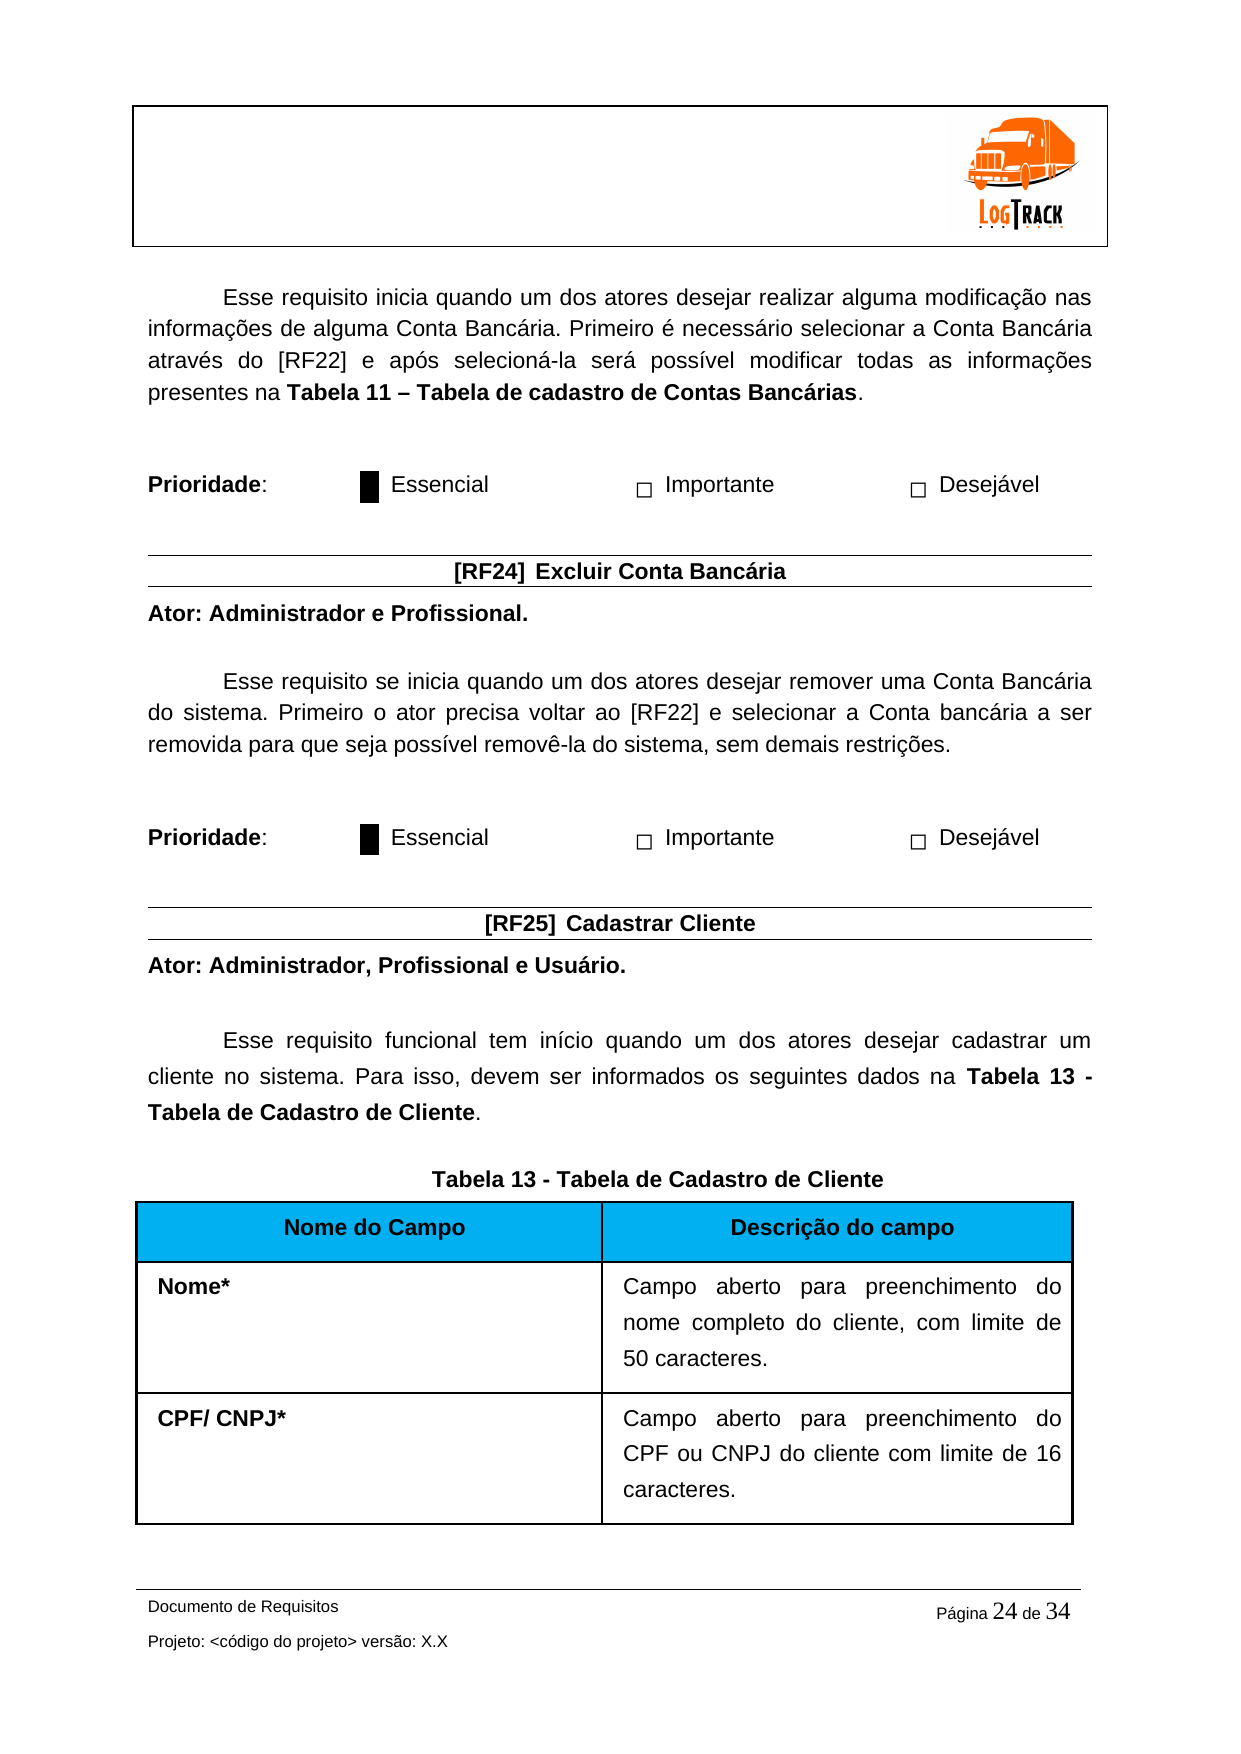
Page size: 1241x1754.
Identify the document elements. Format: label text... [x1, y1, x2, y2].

table_cell Campo aberto para preenchimento do nome completo do cliente, com limite de 50 caracteres. [603, 1263, 1071, 1392]
table_header Desejável [939, 446, 1096, 530]
table_header ◻ [342, 446, 391, 530]
table_header Nome do Campo [138, 1203, 601, 1261]
table_header Descrição do campo [603, 1203, 1071, 1261]
table_header ◻ [891, 446, 939, 530]
text Ator: Administrador, Profissional e Usuário. [148, 952, 1092, 979]
text Esse requisito funcional tem início quando um dos atores desejar cadastrar um cliente no sistema. Para isso, devem ser informados os seguintes dados na Tabela 13 - Tabela de Cadastro de Cliente. [148, 1027, 1092, 1125]
picture [946, 113, 1097, 234]
table_header Prioridade: [136, 799, 342, 882]
text Esse requisito inicia quando um dos atores desejar realizar alguma modificação nas informações de alguma Conta Bancária. Primeiro é necessário selecionar a Conta Bancária através do [RF22] e após selecioná-la será possível modificar todas as informações presentes na Tabela 11 – Tabela de cadastro de Contas Bancárias. [148, 284, 1092, 405]
list Cadastrar Cliente [148, 908, 1092, 939]
table_header ◻ [891, 799, 939, 882]
table_header Desejável [939, 799, 1096, 882]
table_header ◻ [616, 446, 665, 530]
text Ator: Administrador e Profissional. [148, 600, 1092, 626]
list Excluir Conta Bancária [148, 556, 1092, 586]
table_header Importante [665, 446, 891, 530]
table_header Importante [665, 799, 891, 882]
table_cell Campo aberto para preenchimento do CPF ou CNPJ do cliente com limite de 16 caracteres. [603, 1394, 1071, 1523]
table_header Essencial [391, 799, 616, 882]
table_header ◻ [616, 799, 665, 882]
text Esse requisito se inicia quando um dos atores desejar remover uma Conta Bancária do sistema. Primeiro o ator precisa voltar ao [RF22] e selecionar a Conta bancária a ser removida para que seja possível removê-la do sistema, sem demais restrições. [148, 668, 1092, 757]
table_header Prioridade: [136, 446, 342, 530]
table_cell CPF/ CNPJ* [138, 1394, 601, 1523]
table_header Essencial [391, 446, 616, 530]
table_cell Nome* [138, 1263, 601, 1392]
table_header ◻ [342, 799, 391, 882]
text Tabela 13 - Tabela de Cadastro de Cliente [148, 1166, 1092, 1192]
